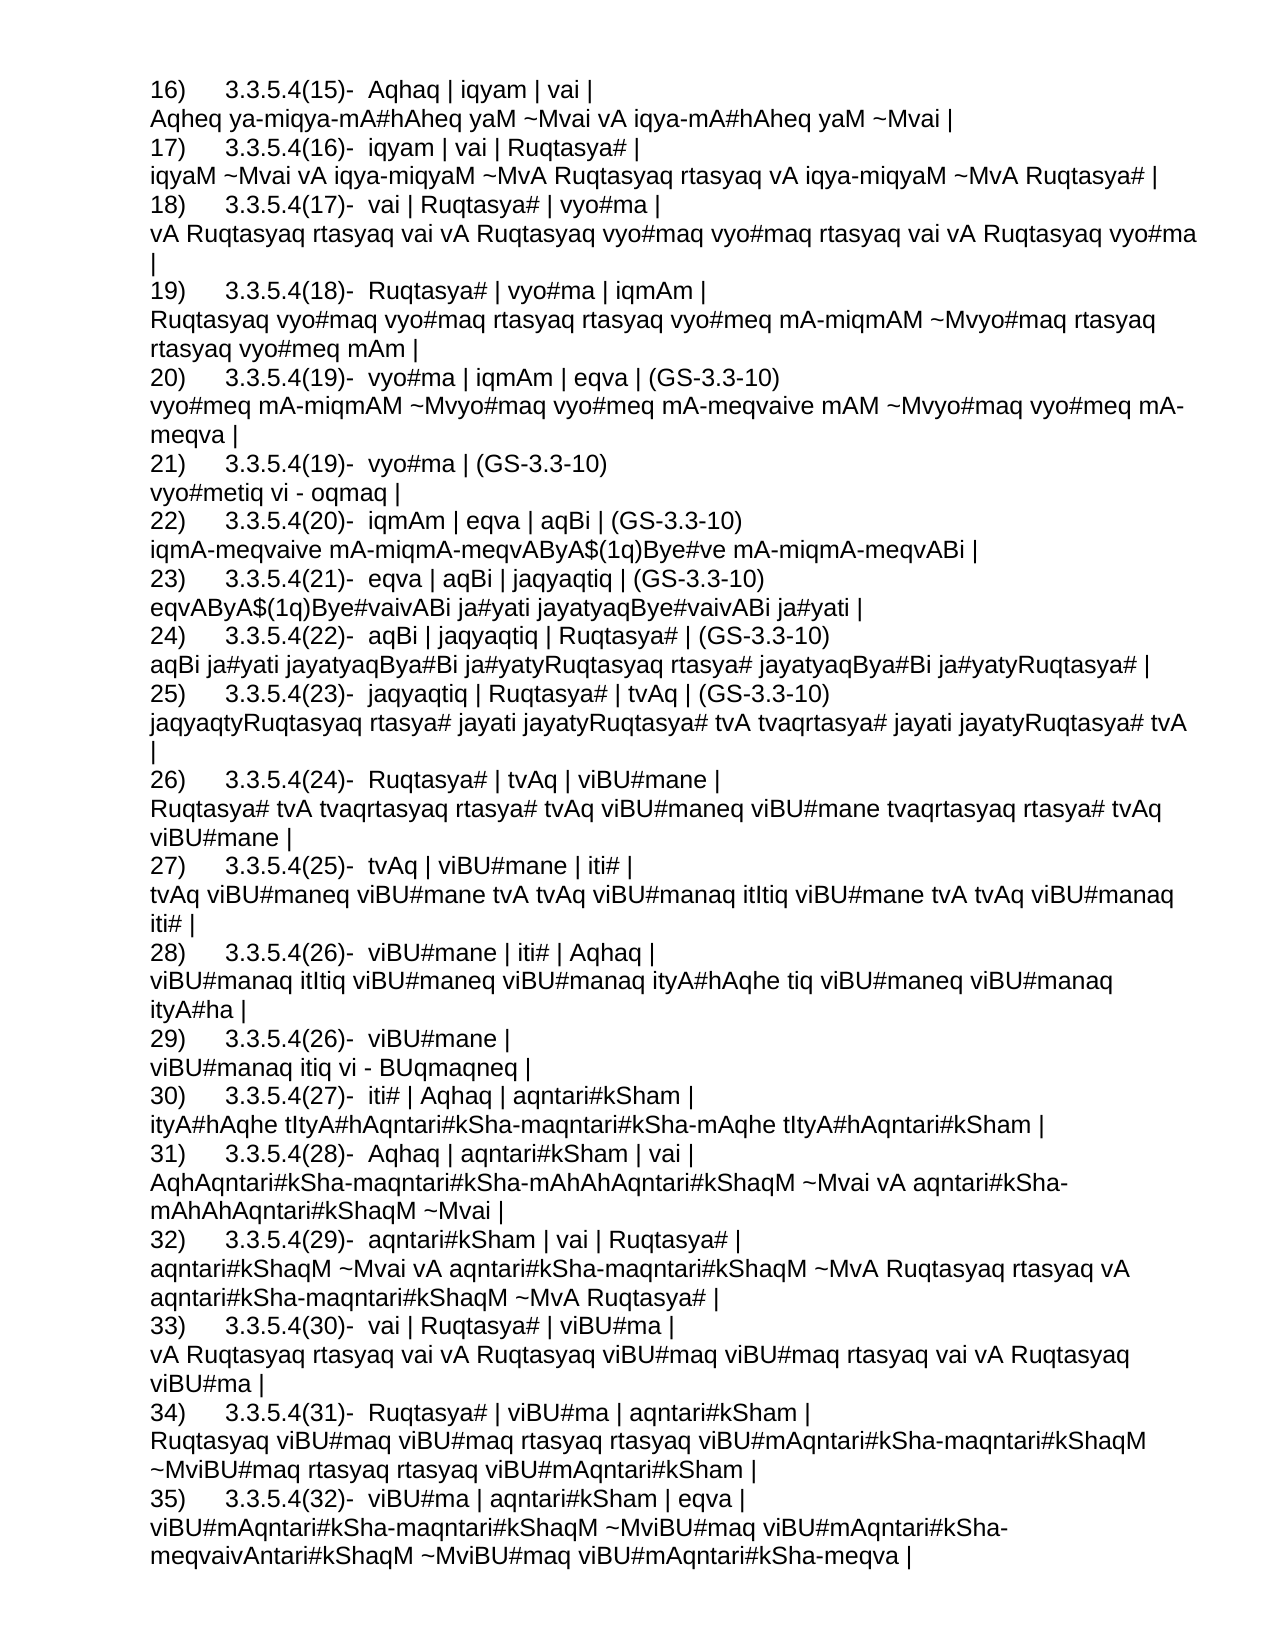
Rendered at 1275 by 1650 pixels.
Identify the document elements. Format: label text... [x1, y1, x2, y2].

text aqBi ja#yati jayatyaqBya#Bi ja#yatyRuqtasyaq rtasya# jayatyaqBya#Bi ja#yatyRuqtasya# | [150, 650, 1200, 679]
text 24) 3.3.5.4(22)- aqBi | jaqyaqtiq | Ruqtasya# | (GS-3.3-10) [150, 621, 1200, 650]
text 27) 3.3.5.4(25)- tvAq | viBU#mane | iti# | [150, 851, 1200, 880]
text 25) 3.3.5.4(23)- jaqyaqtiq | Ruqtasya# | tvAq | (GS-3.3-10) [150, 679, 1200, 707]
text iqyaM ~Mvai vA iqya-miqyaM ~MvA Ruqtasyaq rtasyaq vA iqya-miqyaM ~MvA Ruqtasya# | [150, 161, 1200, 190]
text 32) 3.3.5.4(29)- aqntari#kSham | vai | Ruqtasya# | [150, 1225, 1200, 1254]
text Ruqtasyaq vyo#maq vyo#maq rtasyaq rtasyaq vyo#meq mA-miqmAM ~Mvyo#maq rtasyaq rtasyaq vyo#meq mAm | [150, 305, 1200, 362]
text eqvAByA$(1q)Bye#vaivABi ja#yati jayatyaqBye#vaivABi ja#yati | [150, 592, 1200, 621]
text jaqyaqtyRuqtasyaq rtasya# jayati jayatyRuqtasya# tvA tvaqrtasya# jayati jayatyRuqtasya# tvA | [150, 707, 1200, 765]
text 30) 3.3.5.4(27)- iti# | Aqhaq | aqntari#kSham | [150, 1081, 1200, 1110]
text Ruqtasyaq viBU#maq viBU#maq rtasyaq rtasyaq viBU#mAqntari#kSha-maqntari#kShaqM ~MviBU#maq rtasyaq rtasyaq viBU#mAqntari#kSham | [150, 1426, 1200, 1484]
text 17) 3.3.5.4(16)- iqyam | vai | Ruqtasya# | [150, 132, 1200, 161]
text ityA#hAqhe tItyA#hAqntari#kSha-maqntari#kSha-mAqhe tItyA#hAqntari#kSham | [150, 1110, 1200, 1139]
text 20) 3.3.5.4(19)- vyo#ma | iqmAm | eqva | (GS-3.3-10) [150, 362, 1200, 391]
text 33) 3.3.5.4(30)- vai | Ruqtasya# | viBU#ma | [150, 1311, 1200, 1340]
text vyo#meq mA-miqmAM ~Mvyo#maq vyo#meq mA-meqvaive mAM ~Mvyo#maq vyo#meq mA-meqva | [150, 391, 1200, 449]
text 34) 3.3.5.4(31)- Ruqtasya# | viBU#ma | aqntari#kSham | [150, 1397, 1200, 1426]
text 19) 3.3.5.4(18)- Ruqtasya# | vyo#ma | iqmAm | [150, 276, 1200, 305]
text vyo#metiq vi - oqmaq | [150, 477, 1200, 506]
text 31) 3.3.5.4(28)- Aqhaq | aqntari#kSham | vai | [150, 1139, 1200, 1167]
text 21) 3.3.5.4(19)- vyo#ma | (GS-3.3-10) [150, 449, 1200, 477]
text 28) 3.3.5.4(26)- viBU#mane | iti# | Aqhaq | [150, 937, 1200, 966]
text 26) 3.3.5.4(24)- Ruqtasya# | tvAq | viBU#mane | [150, 765, 1200, 794]
text 29) 3.3.5.4(26)- viBU#mane | [150, 1024, 1200, 1052]
text viBU#manaq itItiq viBU#maneq viBU#manaq ityA#hAqhe tiq viBU#maneq viBU#manaq ityA#ha | [150, 966, 1200, 1024]
text Ruqtasya# tvA tvaqrtasyaq rtasya# tvAq viBU#maneq viBU#mane tvaqrtasyaq rtasya# tvAq viBU#mane | [150, 794, 1200, 851]
text Aqheq ya-miqya-mA#hAheq yaM ~Mvai vA iqya-mA#hAheq yaM ~Mvai | [150, 104, 1200, 132]
text 22) 3.3.5.4(20)- iqmAm | eqva | aqBi | (GS-3.3-10) [150, 506, 1200, 535]
text viBU#manaq itiq vi - BUqmaqneq | [150, 1052, 1200, 1081]
text iqmA-meqvaive mA-miqmA-meqvAByA$(1q)Bye#ve mA-miqmA-meqvABi | [150, 535, 1200, 564]
text AqhAqntari#kSha-maqntari#kSha-mAhAhAqntari#kShaqM ~Mvai vA aqntari#kSha-mAhAhAqntari#kShaqM ~Mvai | [150, 1167, 1200, 1225]
text 35) 3.3.5.4(32)- viBU#ma | aqntari#kSham | eqva | [150, 1484, 1200, 1512]
text 16) 3.3.5.4(15)- Aqhaq | iqyam | vai | [150, 75, 1200, 104]
text tvAq viBU#maneq viBU#mane tvA tvAq viBU#manaq itItiq viBU#mane tvA tvAq viBU#manaq iti# | [150, 880, 1200, 937]
text vA Ruqtasyaq rtasyaq vai vA Ruqtasyaq vyo#maq vyo#maq rtasyaq vai vA Ruqtasyaq vyo#ma | [150, 219, 1200, 276]
text 23) 3.3.5.4(21)- eqva | aqBi | jaqyaqtiq | (GS-3.3-10) [150, 564, 1200, 592]
text aqntari#kShaqM ~Mvai vA aqntari#kSha-maqntari#kShaqM ~MvA Ruqtasyaq rtasyaq vA aqntari#kSha-maqntari#kShaqM ~MvA Ruqtasya# | [150, 1254, 1200, 1311]
text viBU#mAqntari#kSha-maqntari#kShaqM ~MviBU#maq viBU#mAqntari#kSha-meqvaivAntari#kShaqM ~MviBU#maq viBU#mAqntari#kSha-meqva | [150, 1512, 1200, 1570]
text vA Ruqtasyaq rtasyaq vai vA Ruqtasyaq viBU#maq viBU#maq rtasyaq vai vA Ruqtasyaq viBU#ma | [150, 1340, 1200, 1397]
text 18) 3.3.5.4(17)- vai | Ruqtasya# | vyo#ma | [150, 190, 1200, 219]
